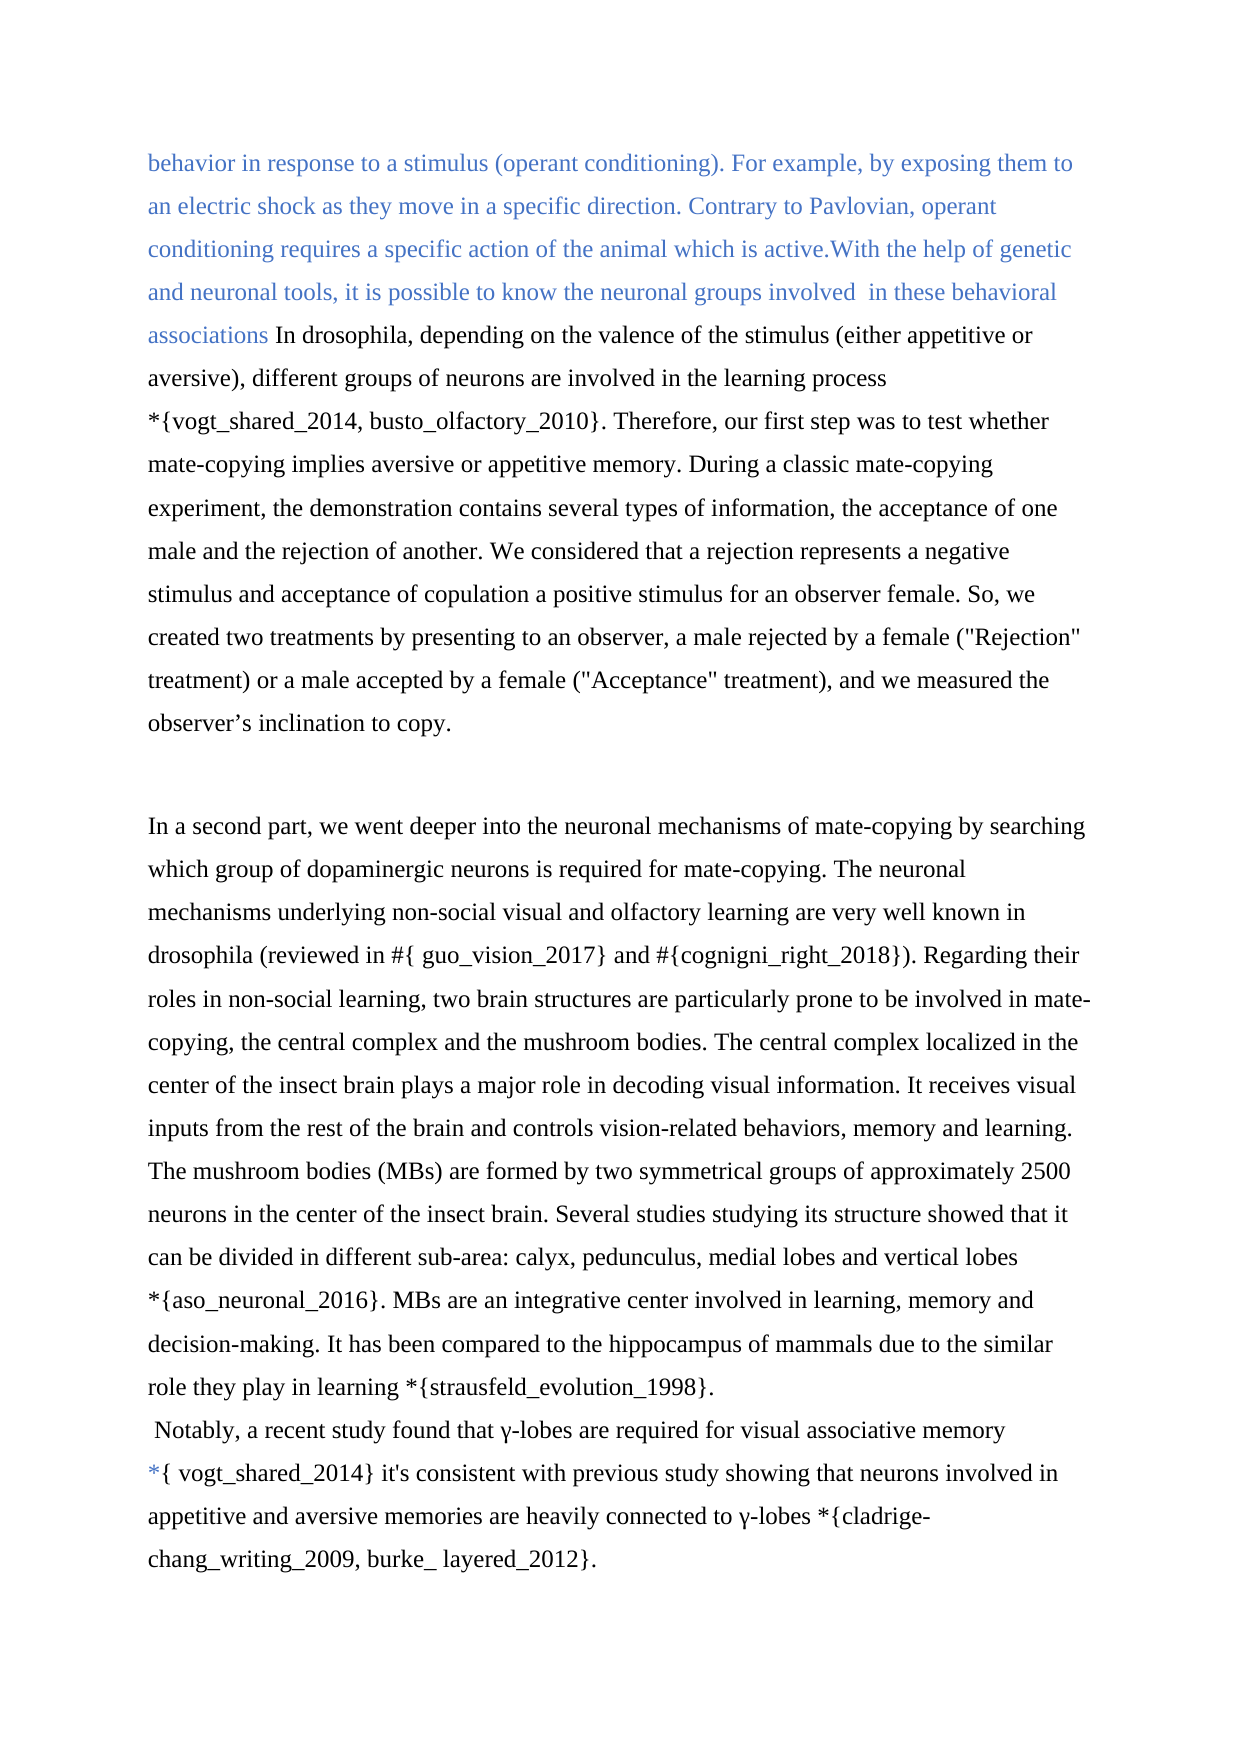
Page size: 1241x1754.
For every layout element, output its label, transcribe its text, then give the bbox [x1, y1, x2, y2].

text In a second part, we went deeper into the neuronal mechanisms of mate-copying by searching which group of dopaminergic neurons is required for mate-copying. The neuronal mechanisms underlying non-social visual and olfactory learning are very well known in drosophila (reviewed in #{ guo_vision_2017} and #{cognigni_right_2018}). Regarding their roles in non-social learning, two brain structures are particularly prone to be involved in mate-copying, the central complex and the mushroom bodies. The central complex localized in the center of the insect brain plays a major role in decoding visual information. It receives visual inputs from the rest of the brain and controls vision-related behaviors, memory and learning. The mushroom bodies (MBs) are formed by two symmetrical groups of approximately 2500 neurons in the center of the insect brain. Several studies studying its structure showed that it can be divided in different sub-area: calyx, pedunculus, medial lobes and vertical lobes *{aso_neuronal_2016}. MBs are an integrative center involved in learning, memory and decision-making. It has been compared to the hippocampus of mammals due to the similar role they play in learning *{strausfeld_evolution_1998}. [148, 811, 1093, 1401]
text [148, 148, 1093, 737]
text Notably, a recent study found that γ-lobes are required for visual associative memory *{ vogt_shared_2014} it's consistent with previous study showing that neurons involved in appetitive and aversive memories are heavily connected to γ-lobes *{cladrige-chang_writing_2009, burke_ layered_2012}. [148, 1415, 1093, 1573]
